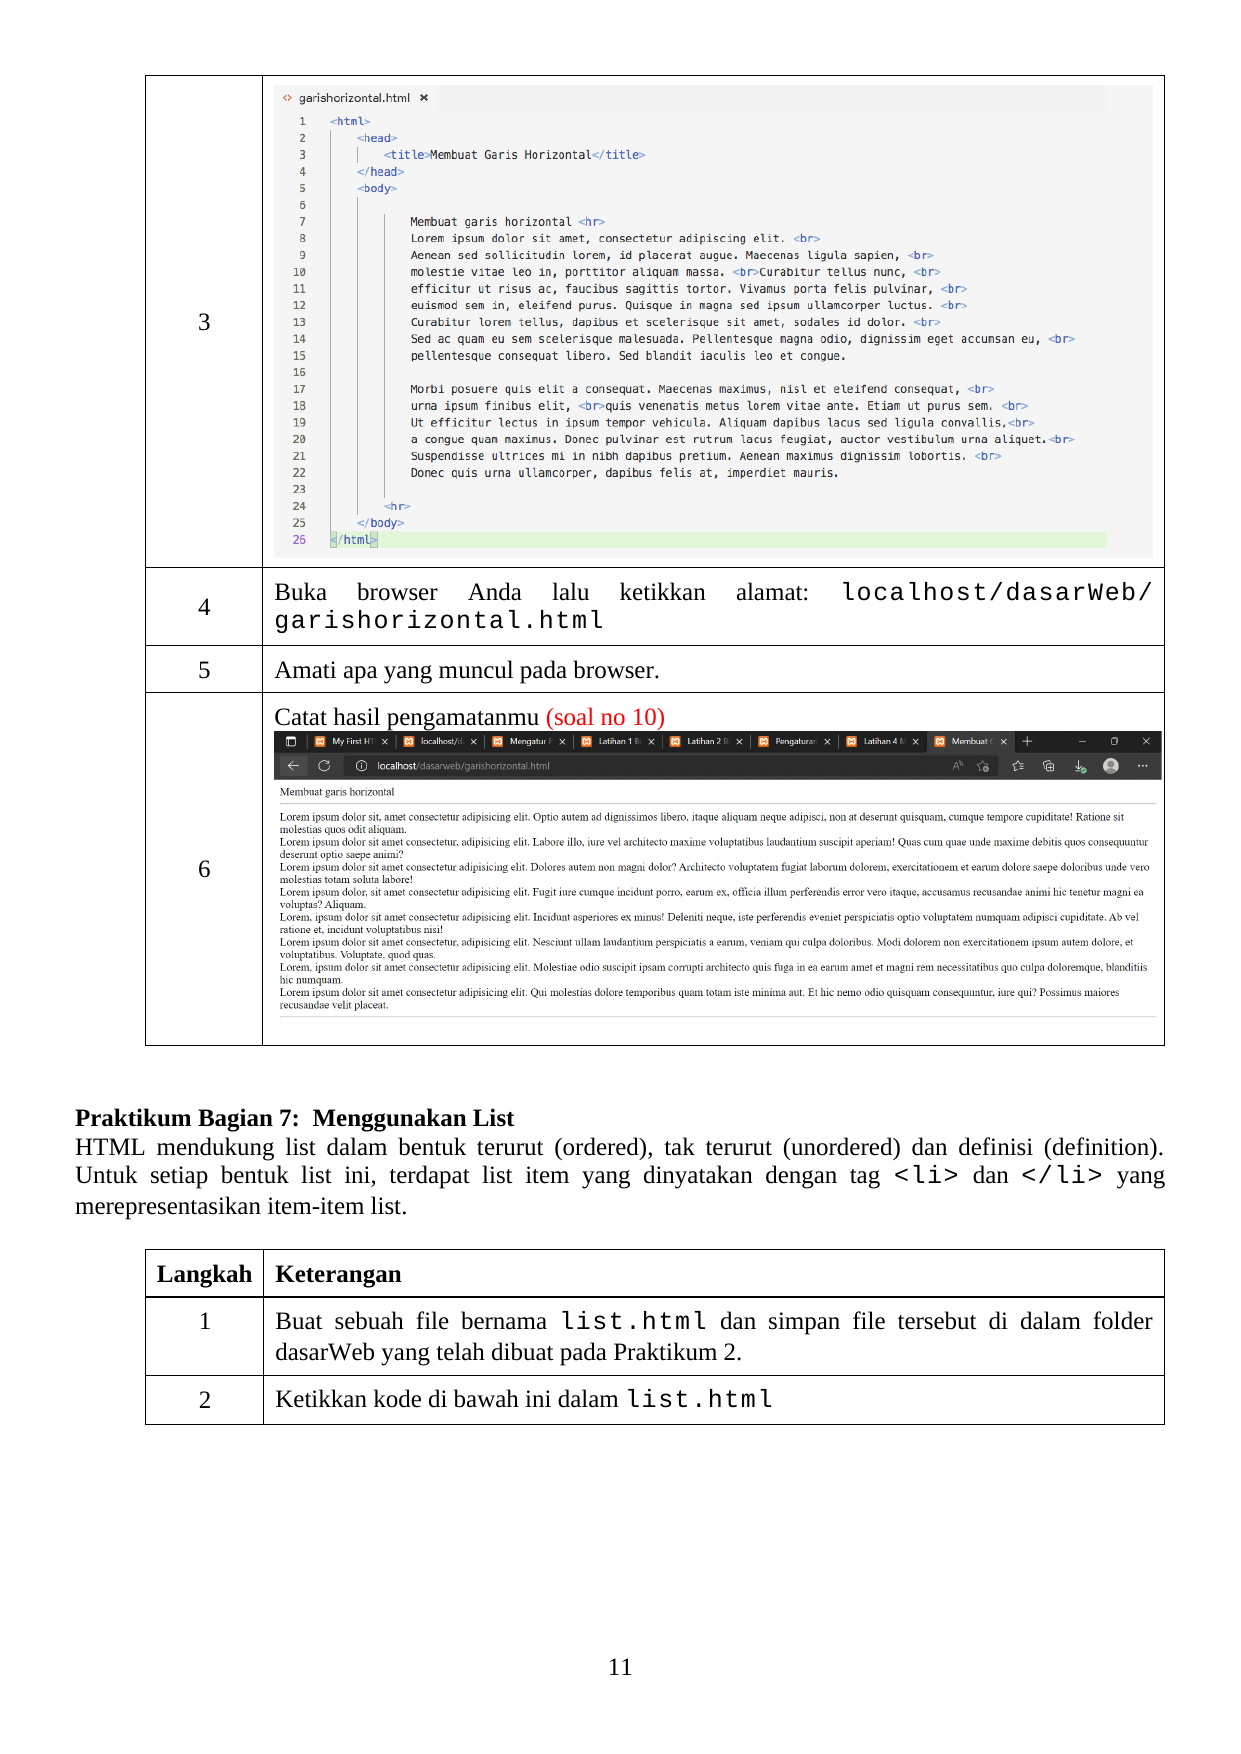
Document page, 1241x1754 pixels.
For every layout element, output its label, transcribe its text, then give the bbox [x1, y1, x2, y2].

table_header Langkah [146, 1250, 263, 1296]
table_cell Catat hasil pengamatanmu (soal no 10) [263, 693, 1164, 1044]
table_cell Buat sebuah file bernama list.html dan simpan file tersebut di dalam folder dasarWeb yang telah dibuat pada Praktikum 2. [264, 1298, 1164, 1375]
table_cell [263, 76, 1164, 567]
picture [274, 85, 1108, 558]
table_header Keterangan [264, 1250, 1164, 1296]
table_cell 3 [146, 76, 262, 567]
text HTML mendukung list dalam bentuk terurut (ordered), tak terurut (unordered) dan definisi (definition). Untuk setiap bentuk list ini, terdapat list item yang dinyatakan dengan tag <li> dan </li> yang merepresentasikan item-item list. [75, 1132, 1165, 1220]
text Praktikum Bagian 7: Menggunakan List [75, 1103, 1165, 1132]
table_cell 5 [146, 646, 262, 692]
table_cell 4 [146, 568, 262, 645]
table_cell 6 [146, 693, 262, 1044]
table_cell 2 [146, 1376, 263, 1424]
table_cell Amati apa yang muncul pada browser. [263, 646, 1164, 692]
table_cell Ketikkan kode di bawah ini dalam list.html [264, 1376, 1164, 1424]
picture [274, 731, 1162, 1036]
table_cell 1 [146, 1298, 263, 1375]
table_cell Buka browser Anda lalu ketikkan alamat: localhost/dasarWeb/ garishorizontal.html [263, 568, 1164, 645]
